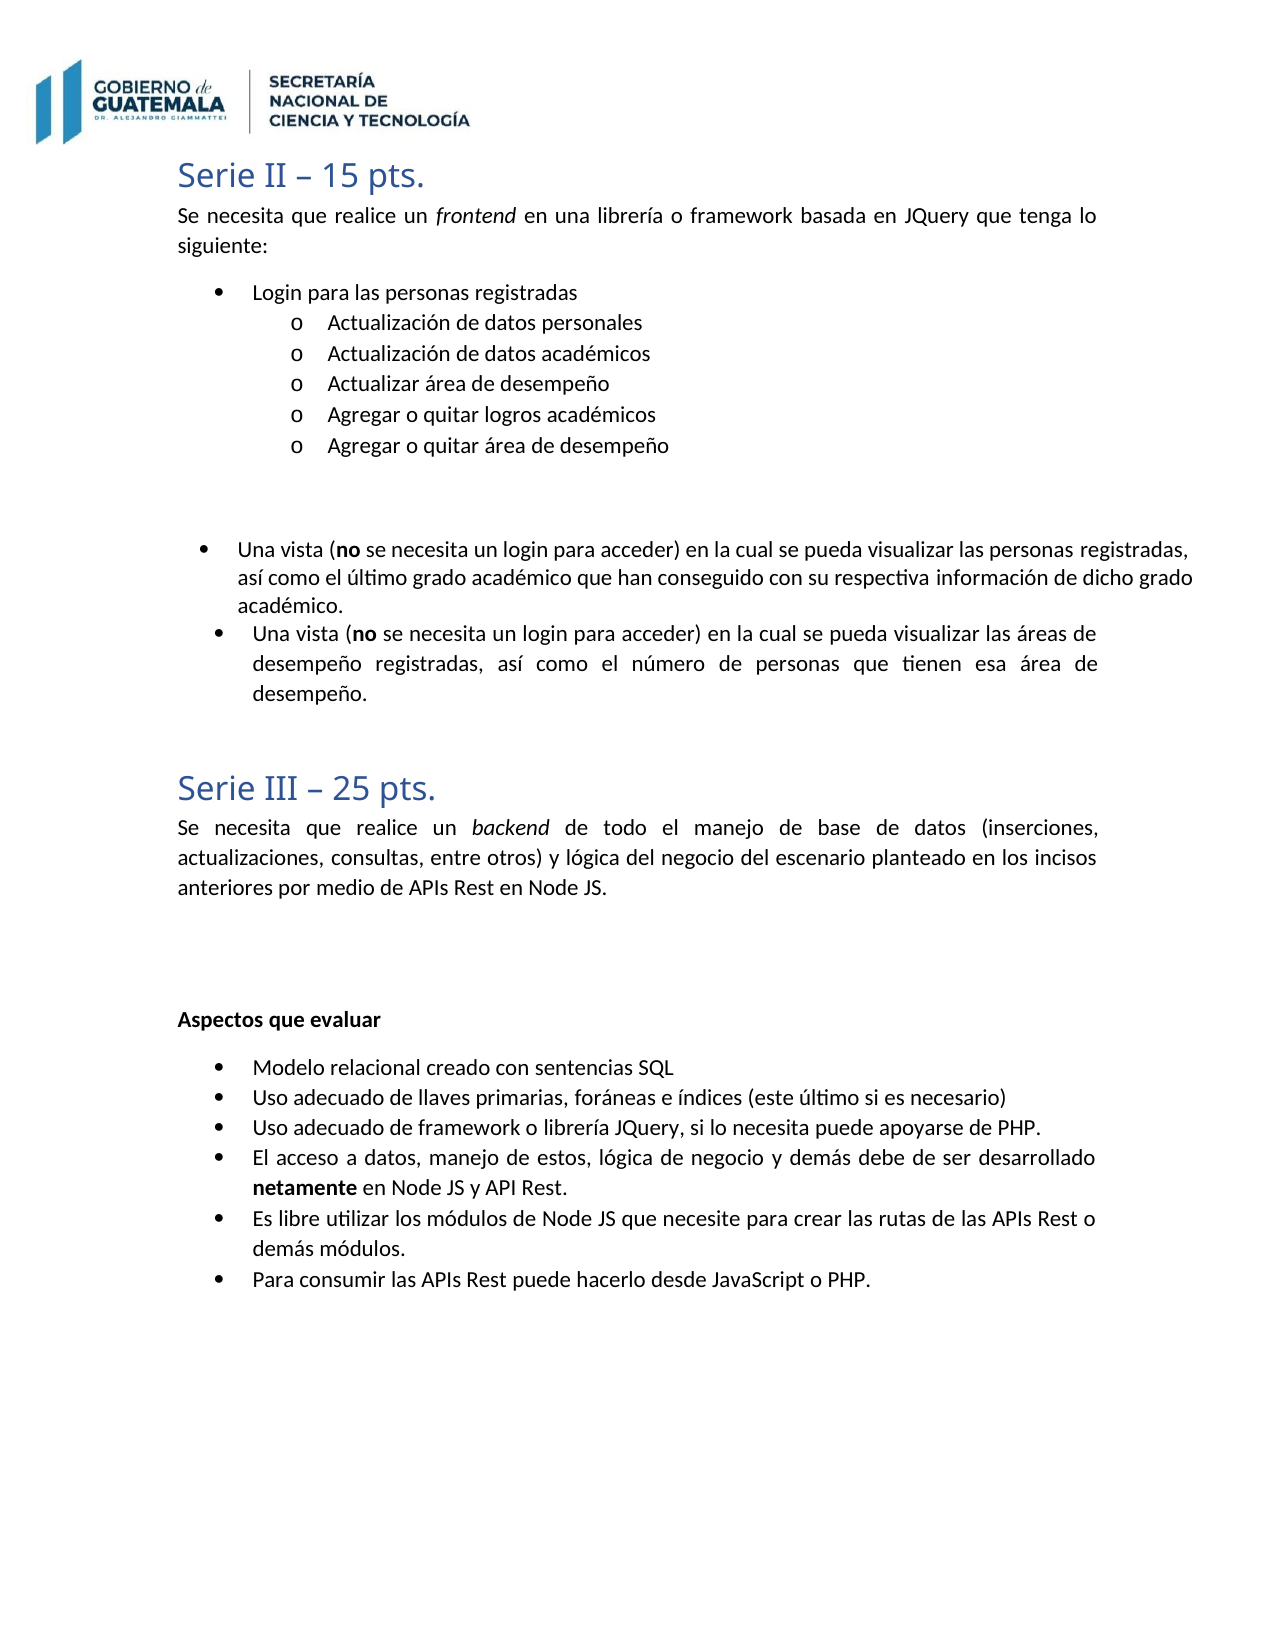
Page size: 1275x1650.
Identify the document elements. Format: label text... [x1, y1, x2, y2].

picture [26, 55, 472, 145]
list Agregar o quitar logros académicos [290, 400, 1194, 429]
text Se necesita que realice un frontend en una librería o framework basada en JQuery que tenga lo siguiente: [177, 201, 1098, 259]
list Actualización de datos personales [290, 308, 1194, 337]
list Uso adecuado de llaves primarias, foráneas e índices (este último si es necesario) [215, 1083, 1194, 1111]
subtitle Serie II – 15 pts. [177, 152, 1194, 197]
list Para consumir las APIs Rest puede hacerlo desde JavaScript o PHP. [215, 1264, 1194, 1293]
list Modelo relacional creado con sentencias SQL [215, 1053, 1194, 1081]
list Una vista (no se necesita un login para acceder) en la cual se pueda visualizar las personas registradas, así como el último grado académico que han conseguido con su respectiva información de dicho grado académico. [200, 535, 1194, 619]
subtitle Serie III – 25 pts. [177, 764, 1194, 810]
list Es libre utilizar los módulos de Node JS que necesite para crear las rutas de las APIs Rest o demás módulos. [215, 1204, 1098, 1262]
list El acceso a datos, manejo de estos, lógica de negocio y demás debe de ser desarrollado [215, 1143, 1194, 1171]
text Se necesita que realice un backend de todo el manejo de base de datos (inserciones, actualizaciones, consultas, entre otros) y lógica del negocio del escenario planteado en los incisos anteriores por medio de APIs Rest en Node JS. [177, 813, 1099, 901]
list Una vista (no se necesita un login para acceder) en la cual se pueda visualizar las áreas de desempeño registradas, así como el número de personas que tienen esa área de desempeño. [215, 619, 1098, 707]
list Actualizar área de desempeño [290, 369, 1194, 398]
list Uso adecuado de framework o librería JQuery, si lo necesita puede apoyarse de PHP. [215, 1113, 1194, 1141]
text netamente en Node JS y API Rest. [252, 1173, 1194, 1202]
list Agregar o quitar área de desempeño [290, 431, 1194, 460]
subtitle Aspectos que evaluar [177, 1006, 1194, 1034]
list Login para las personas registradas [215, 278, 1194, 306]
list Actualización de datos académicos [290, 339, 1194, 368]
